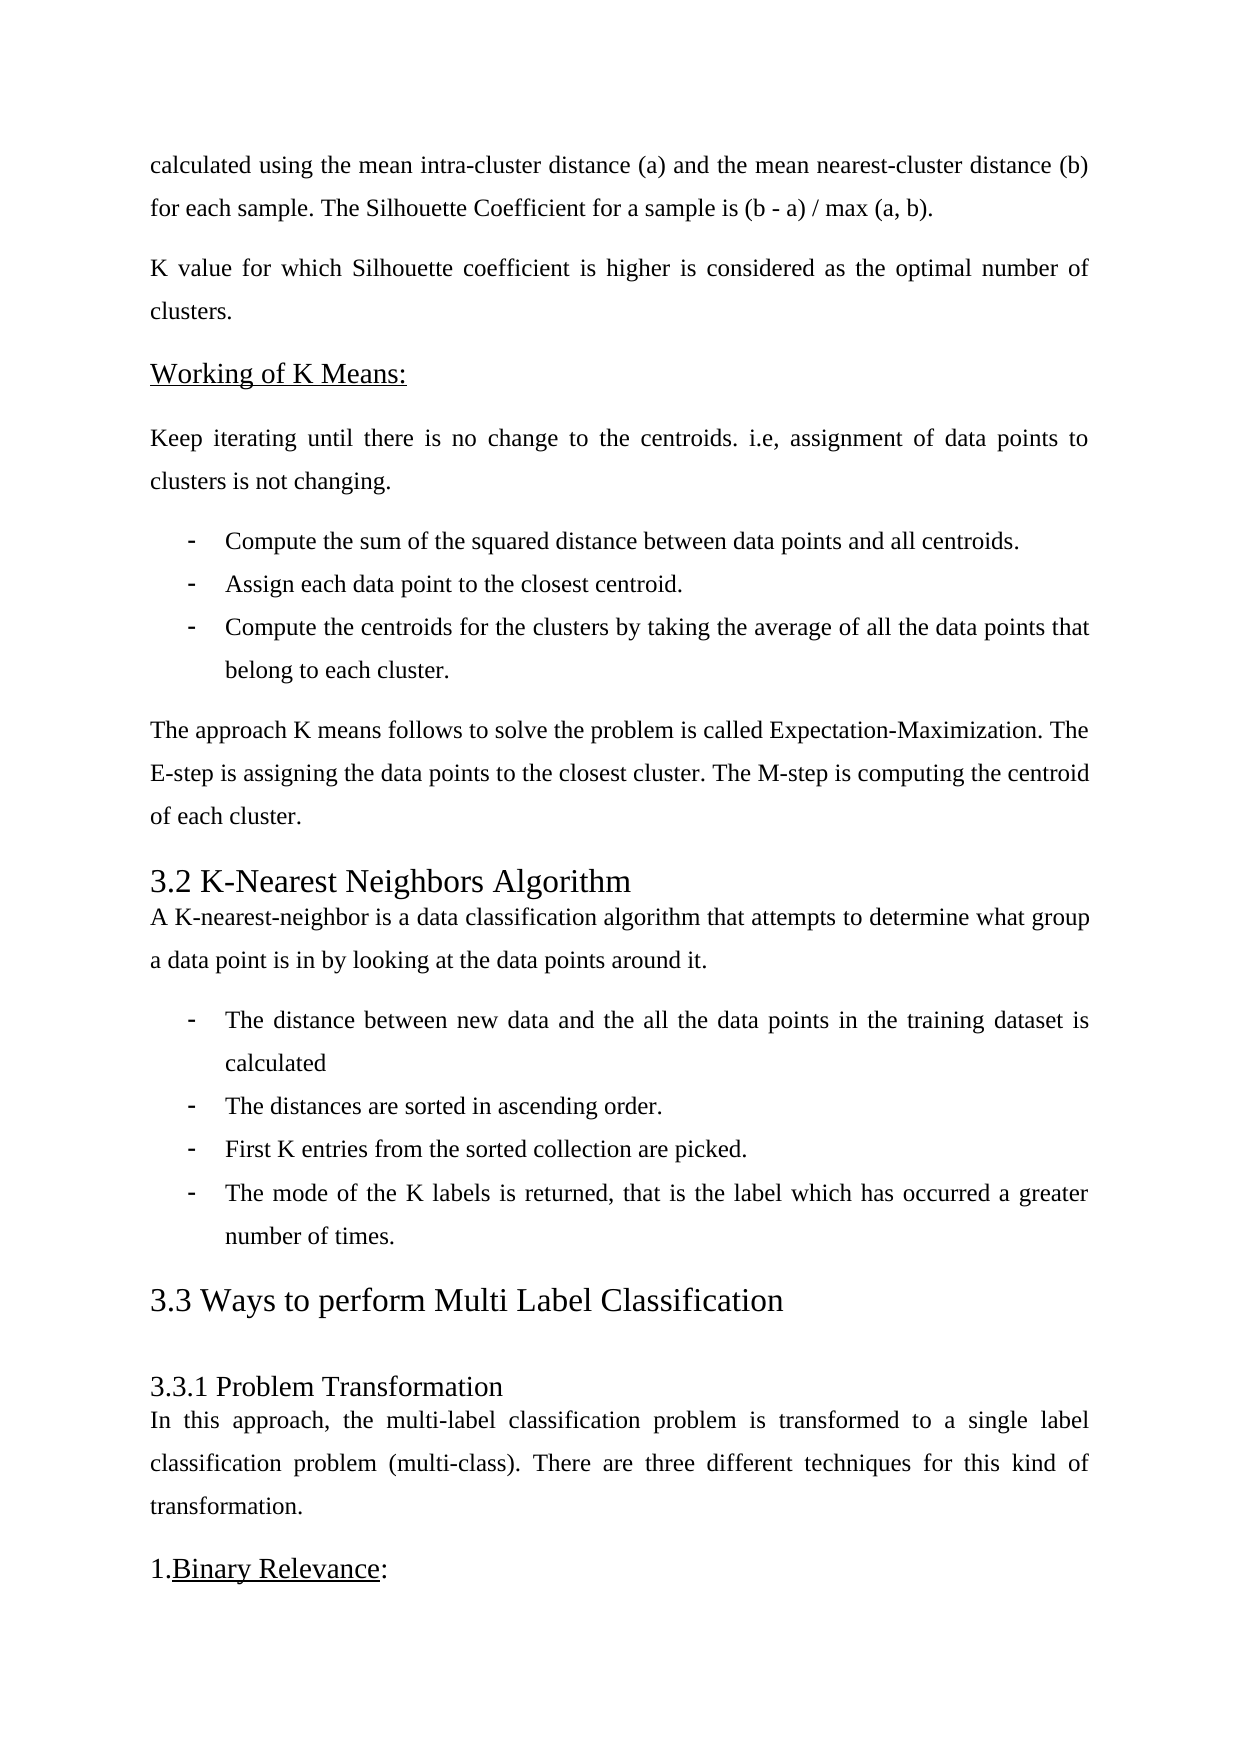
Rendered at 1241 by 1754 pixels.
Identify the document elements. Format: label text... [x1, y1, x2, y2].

list Compute the centroids for the clusters by taking the average of all the data points that belong to each cluster. [187, 612, 1090, 684]
list Compute the sum of the squared distance between data points and all centroids. [187, 526, 1090, 554]
list The distance between new data and the all the data points in the training dataset is calculated [187, 1005, 1090, 1077]
text A K-nearest-neighbor is a data classification algorithm that attempts to determine what group a data point is in by looking at the data points around it. [150, 902, 1090, 974]
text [150, 150, 1090, 222]
text Keep iterating until there is no change to the centroids. i.e, assignment of data points to clusters is not changing. [150, 423, 1090, 495]
list The mode of the K labels is returned, that is the label which has occurred a greater number of times. [187, 1178, 1090, 1249]
subtitle 3.2 K-Nearest Neighbors Algorithm [150, 861, 1090, 899]
list The distances are sorted in ascending order. [187, 1091, 1090, 1120]
subtitle 3.3.1 Problem Transformation [150, 1369, 1090, 1402]
text The approach K means follows to solve the problem is called Expectation-Maximization. The E-step is assigning the data points to the closest cluster. The M-step is computing the centroid of each cluster. [150, 715, 1090, 830]
list Assign each data point to the closest centroid. [187, 569, 1090, 598]
text In this approach, the multi-label classification problem is transformed to a single label classification problem (multi-class). There are three different techniques for this kind of transformation. [150, 1405, 1090, 1520]
text 1.Binary Relevance: [150, 1551, 1090, 1584]
list First K entries from the sorted collection are picked. [187, 1134, 1090, 1163]
text Working of K Means: [150, 356, 1090, 389]
text K value for which Silhouette coefficient is higher is considered as the optimal number of clusters. [150, 253, 1090, 325]
subtitle 3.3 Ways to perform Multi Label Classification [150, 1281, 1090, 1319]
